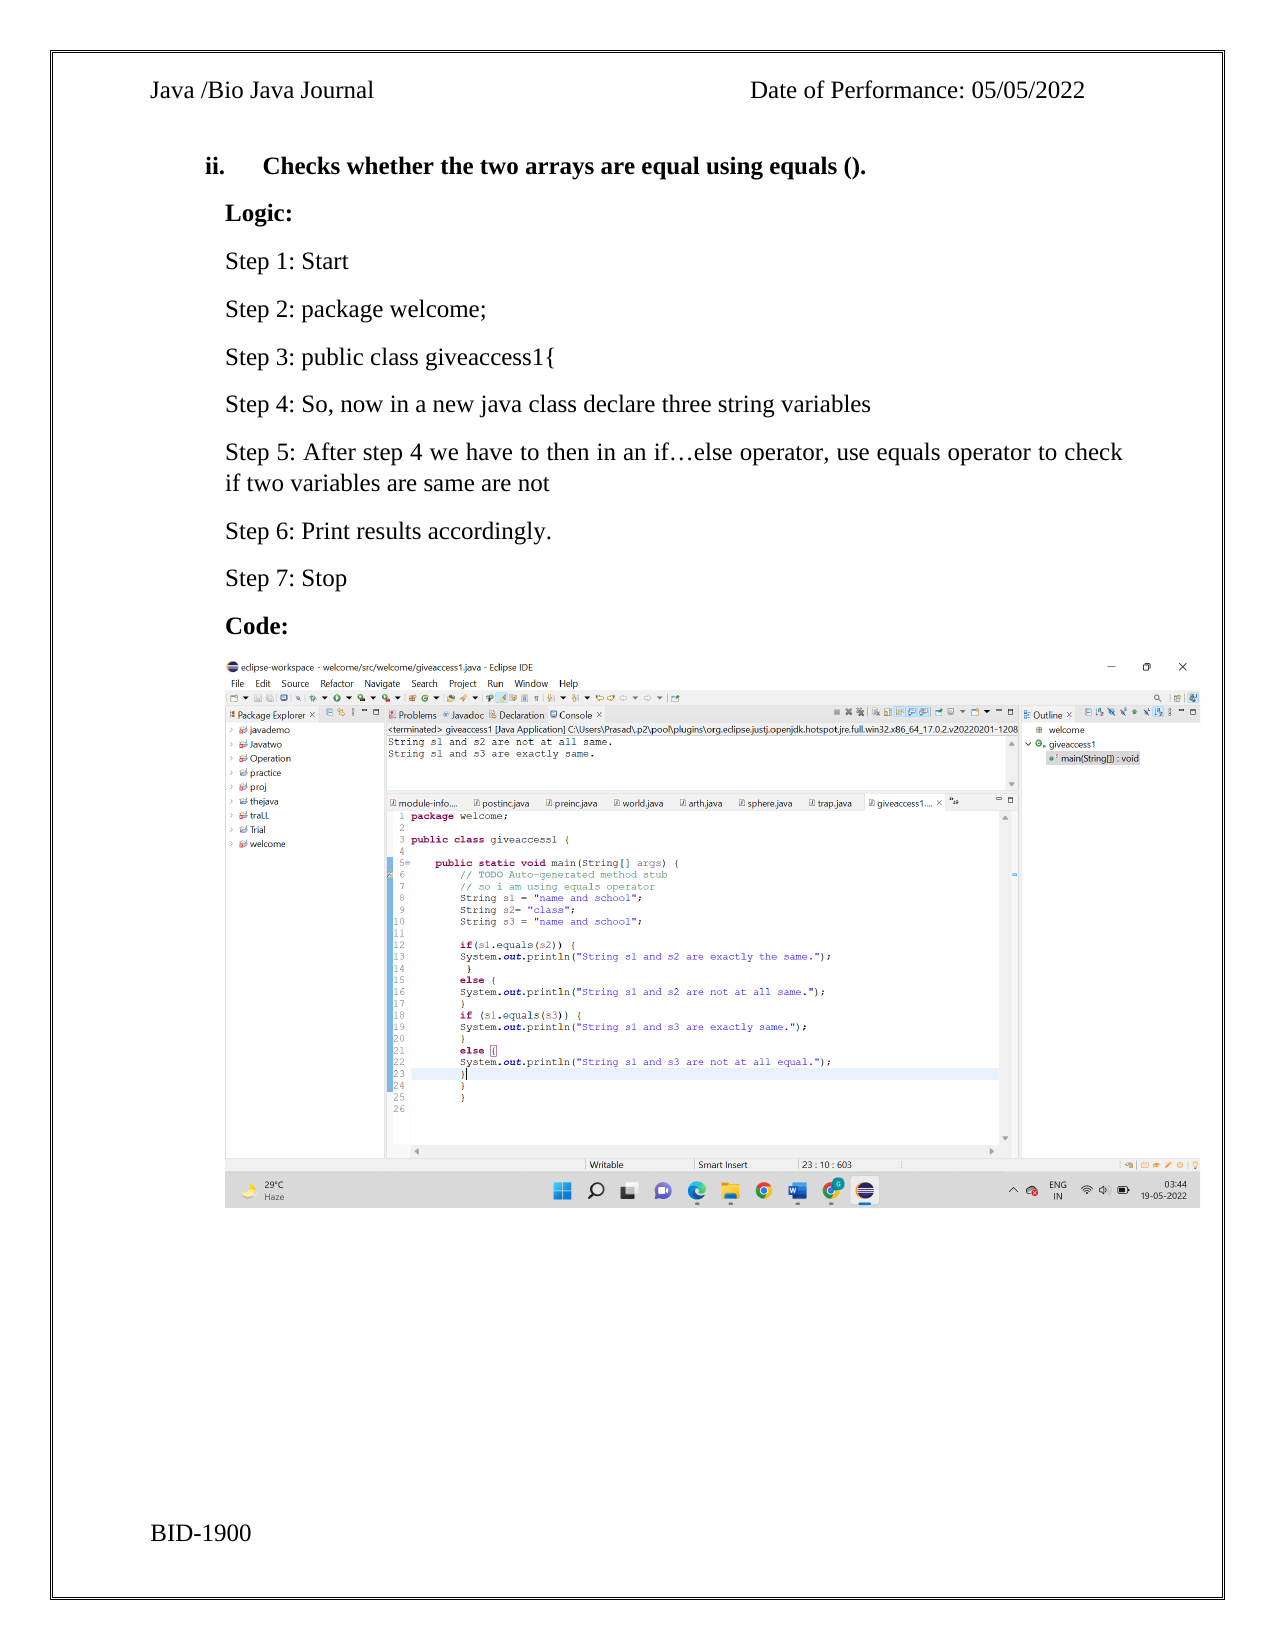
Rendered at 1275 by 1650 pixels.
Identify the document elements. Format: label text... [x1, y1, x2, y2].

text Logic: [225, 198, 1125, 227]
text Step 2: package welcome; [225, 294, 1125, 323]
text Step 4: So, now in a new java class declare three string variables [225, 389, 1125, 418]
text Step 6: Print results accordingly. [225, 516, 1125, 544]
picture [225, 658, 1200, 1208]
text Step 7: Stop [225, 563, 1125, 592]
text Step 1: Start [225, 246, 1125, 275]
text Code: [225, 611, 1125, 640]
list Checks whether the two arrays are equal using equals (). [225, 151, 1125, 179]
text Step 5: After step 4 we have to then in an if…else operator, use equals operator to check if two variables are same are not [225, 437, 1125, 497]
text Step 3: public class giveaccess1{ [225, 342, 1125, 370]
